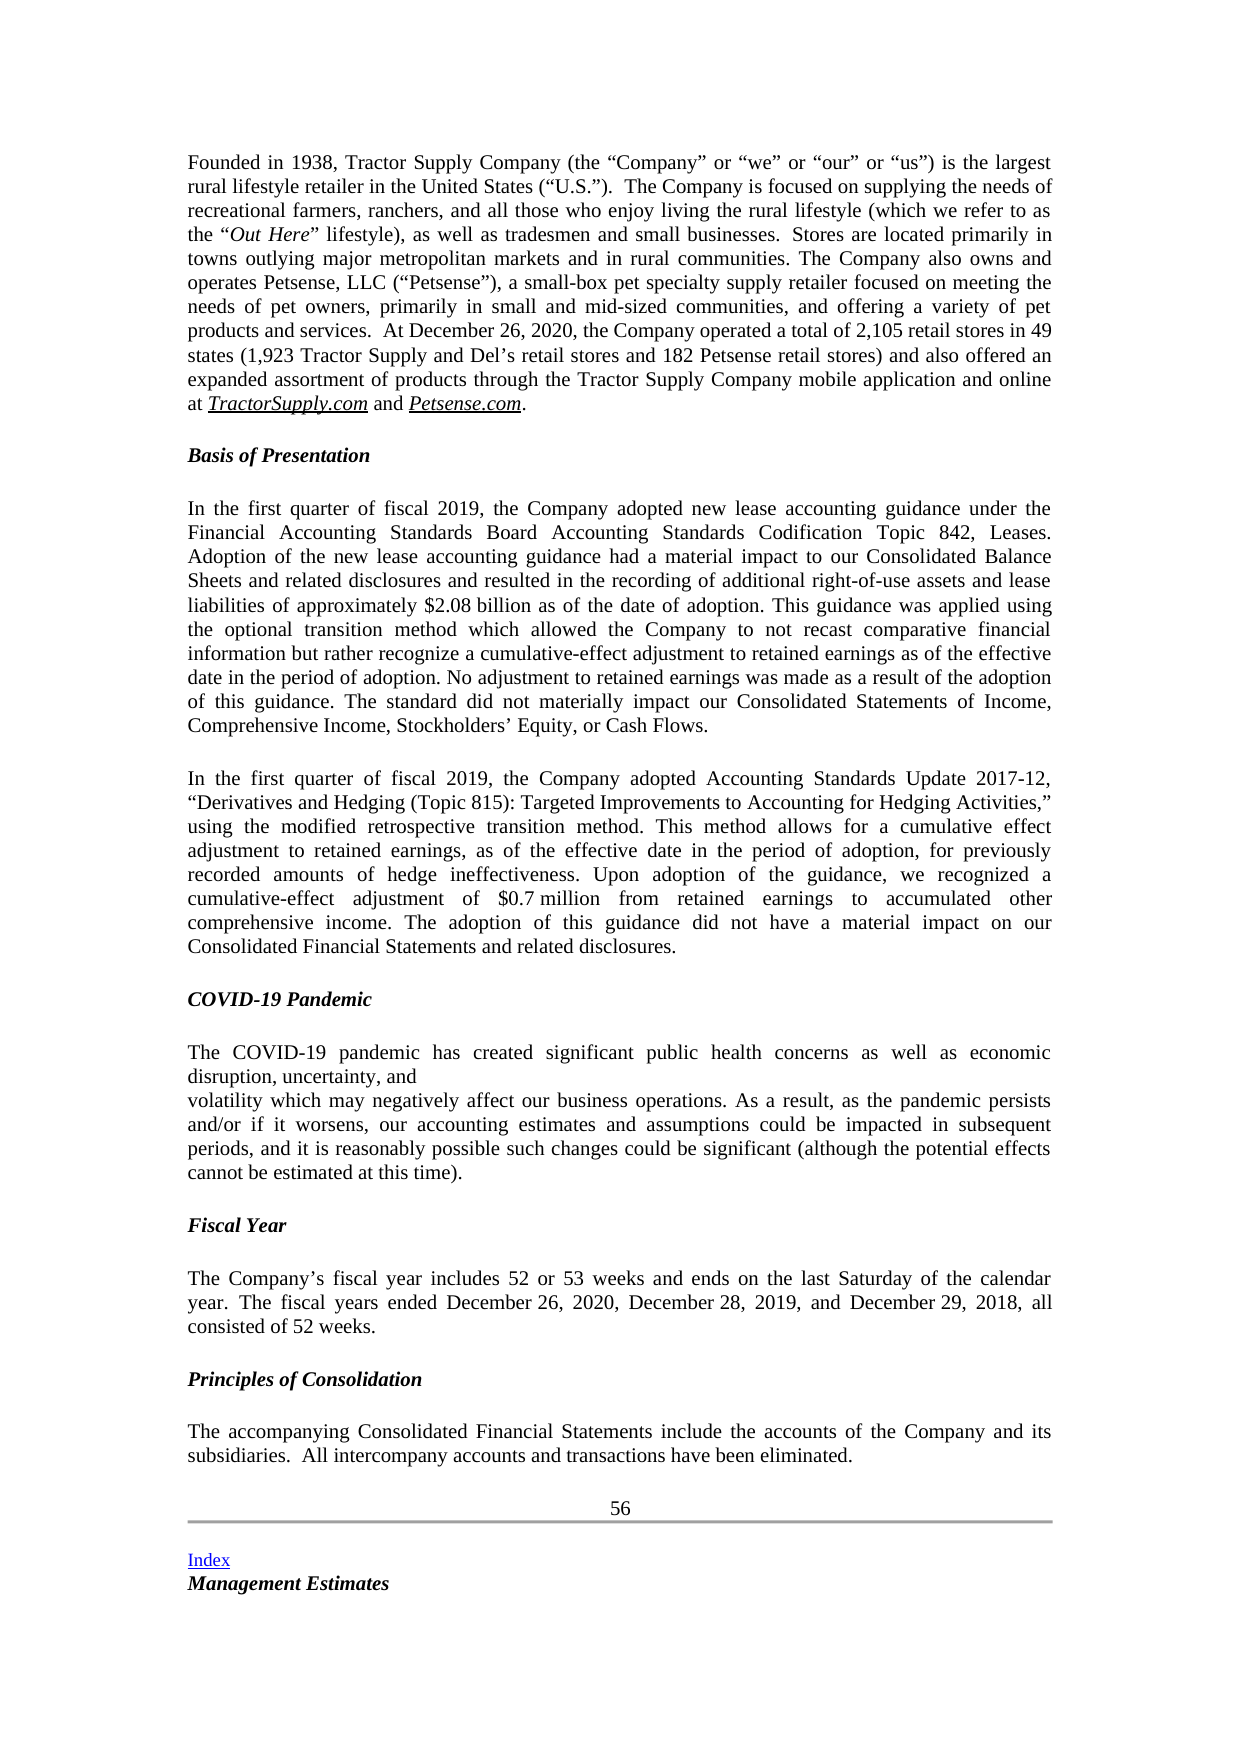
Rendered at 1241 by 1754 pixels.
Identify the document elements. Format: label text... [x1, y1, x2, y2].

text In the first quarter of fiscal 2019, the Company adopted new lease accounting guidance under the Financial Accounting Standards Board Accounting Standards Codification Topic 842, Leases. Adoption of the new lease accounting guidance had a material impact to our Consolidated Balance Sheets and related disclosures and resulted in the recording of additional right-of-use assets and lease liabilities of approximately $2.08 billion as of the date of adoption. This guidance was applied using the optional transition method which allowed the Company to not recast comparative financial information but rather recognize a cumulative-effect adjustment to retained earnings as of the effective date in the period of adoption. No adjustment to retained earnings was made as a result of the adoption of this guidance. The standard did not materially impact our Consolidated Statements of Income, Comprehensive Income, Stockholders’ Equity, or Cash Flows. [187, 496, 1053, 737]
text Founded in 1938, Tractor Supply Company (the “Company” or “we” or “our” or “us”) is the largest rural lifestyle retailer in the United States (“U.S.”). The Company is focused on supplying the needs of recreational farmers, ranchers, and all those who enjoy living the rural lifestyle (which we refer to as the “Out Here” lifestyle), as well as tradesmen and small businesses. Stores are located primarily in towns outlying major metropolitan markets and in rural communities. The Company also owns and operates Petsense, LLC (“Petsense”), a small-box pet specialty supply retailer focused on meeting the needs of pet owners, primarily in small and mid-sized communities, and offering a variety of pet products and services. At December 26, 2020, the Company operated a total of 2,105 retail stores in 49 states (1,923 Tractor Supply and Del’s retail stores and 182 Petsense retail stores) and also offered an expanded assortment of products through the Tractor Supply Company mobile application and online at TractorSupply.com and Petsense.com. [187, 150, 1053, 415]
text 56 [187, 1496, 1053, 1520]
text The accompanying Consolidated Financial Statements include the accounts of the Company and its subsidiaries. All intercompany accounts and transactions have been eliminated. [187, 1419, 1053, 1467]
text In the first quarter of fiscal 2019, the Company adopted Accounting Standards Update 2017-12, “Derivatives and Hedging (Topic 815): Targeted Improvements to Accounting for Hedging Activities,” using the modified retrospective transition method. This method allows for a cumulative effect adjustment to retained earnings, as of the effective date in the period of adoption, for previously recorded amounts of hedge ineffectiveness. Upon adoption of the guidance, we recognized a cumulative-effect adjustment of $0.7 million from retained earnings to accumulated other comprehensive income. The adoption of this guidance did not have a material impact on our Consolidated Financial Statements and related disclosures. [187, 766, 1053, 958]
text Management Estimates [187, 1571, 1053, 1595]
text volatility which may negatively affect our business operations. As a result, as the pandemic persists and/or if it worsens, our accounting estimates and assumptions could be impacted in subsequent periods, and it is reasonably possible such changes could be significant (although the potential effects cannot be estimated at this time). [187, 1088, 1053, 1184]
text Index [187, 1549, 1053, 1571]
text The COVID-19 pandemic has created significant public health concerns as well as economic disruption, uncertainty, and [187, 1040, 1053, 1088]
text The Company’s fiscal year includes 52 or 53 weeks and ends on the last Saturday of the calendar year. The fiscal years ended December 26, 2020, December 28, 2019, and December 29, 2018, all consisted of 52 weeks. [187, 1266, 1053, 1338]
text Fiscal Year [187, 1213, 1053, 1237]
text Principles of Consolidation [187, 1367, 1053, 1391]
text COVID-19 Pandemic [187, 987, 1053, 1011]
text Basis of Presentation [187, 443, 1053, 467]
